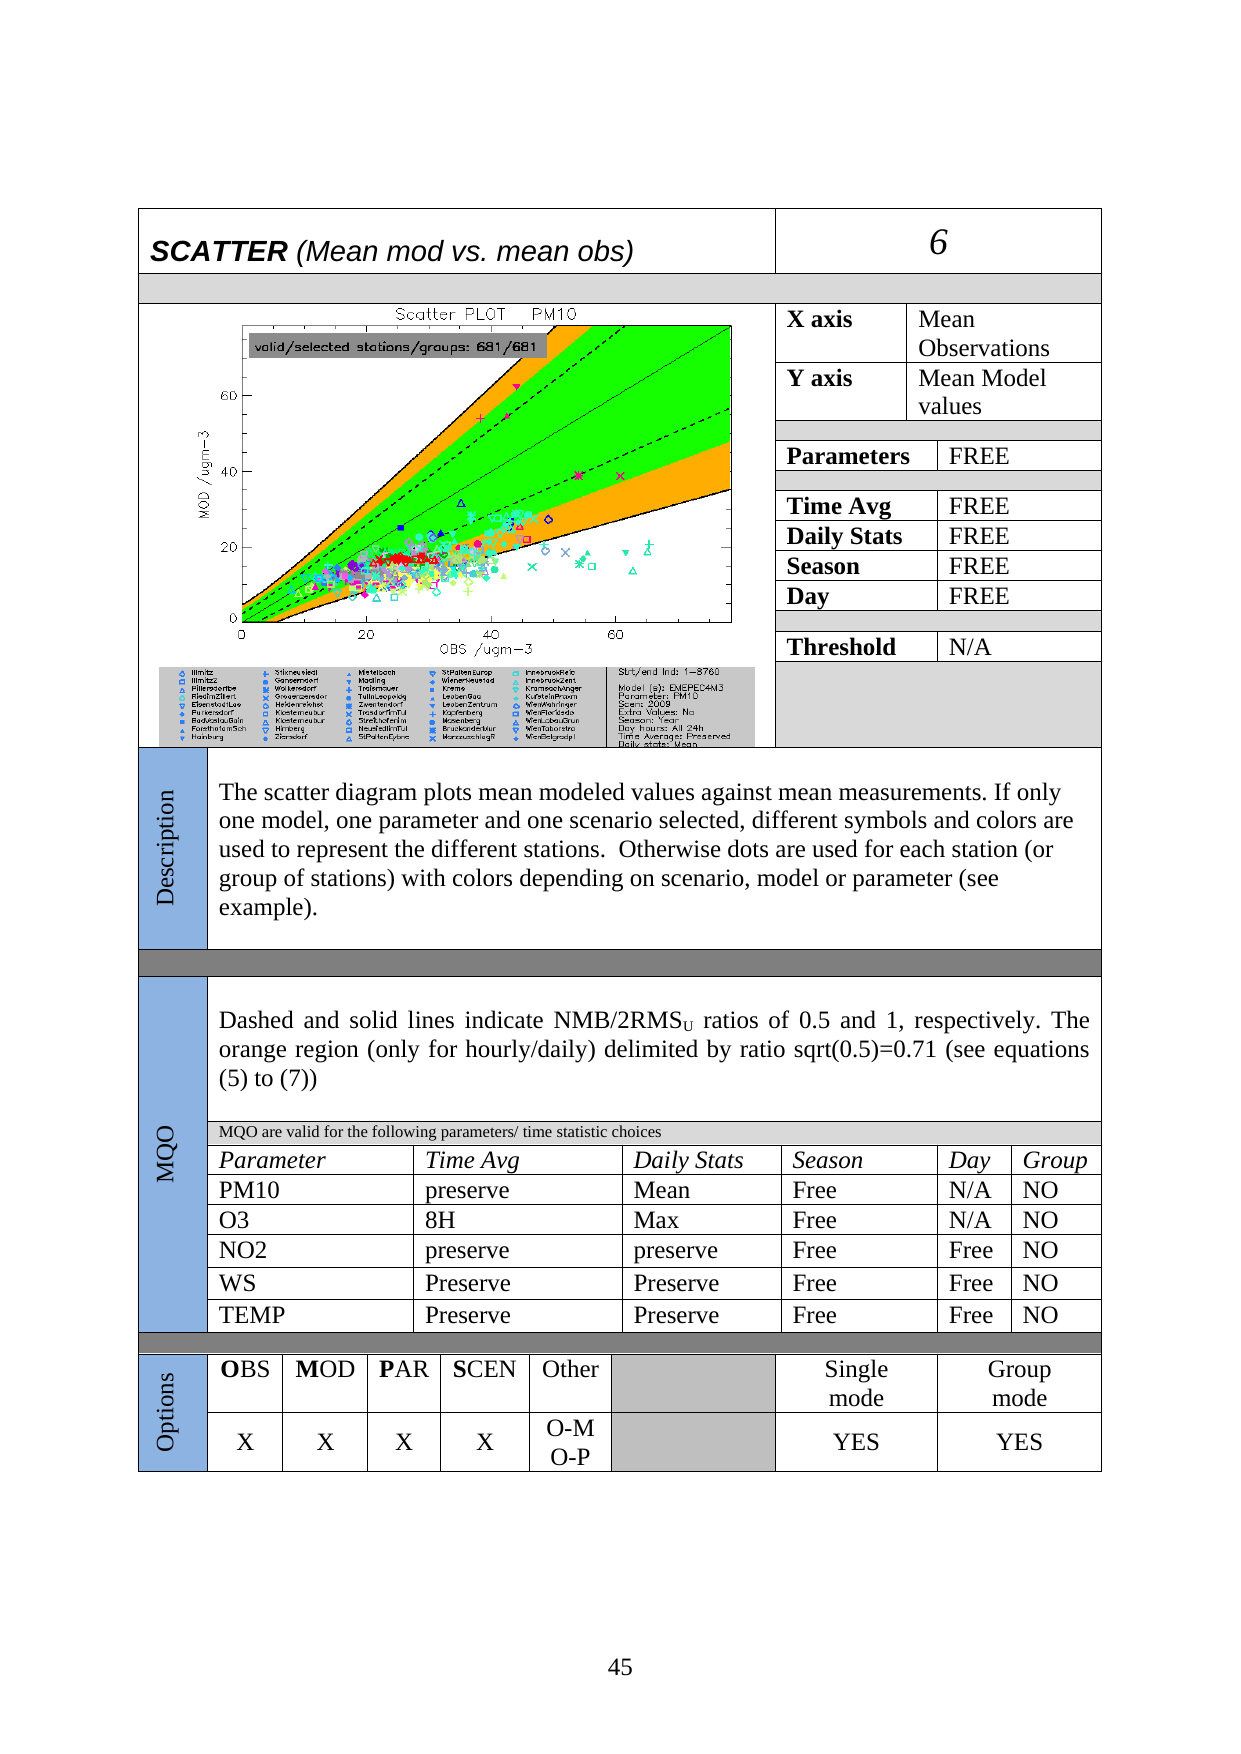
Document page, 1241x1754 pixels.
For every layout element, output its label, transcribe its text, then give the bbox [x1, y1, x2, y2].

table_cell preserve [623, 1235, 781, 1267]
table_cell N/A [938, 632, 1101, 661]
table_cell Free [782, 1175, 937, 1204]
table_cell FREE [938, 551, 1101, 580]
table_cell Free [782, 1205, 937, 1234]
table_cell X [368, 1413, 440, 1471]
table_cell SCEN [441, 1355, 529, 1412]
table_cell OBS [208, 1355, 282, 1412]
table_cell MQO [139, 977, 207, 1332]
table_cell Parameter [208, 1146, 413, 1174]
table_cell MQO are valid for the following parameters/ time statistic choices [208, 1122, 1101, 1144]
table_cell The scatter diagram plots mean modeled values against mean measurements. If only one model, one parameter and one scenario selected, different symbols and colors are used to represent the different stations. Otherwise dots are used for each station (or group of stations) with colors depending on scenario, model or parameter (see example). [208, 748, 1101, 949]
table_cell [776, 421, 1101, 440]
table_cell Free [938, 1235, 1011, 1267]
table_cell NO [1012, 1175, 1101, 1204]
table_cell MOD [283, 1355, 367, 1412]
table_cell [612, 1355, 775, 1412]
table_cell NO [1012, 1300, 1101, 1332]
table_cell NO2 [208, 1235, 413, 1267]
table_cell FREE [938, 491, 1101, 520]
table_cell [139, 274, 1101, 303]
table_header SCATTER (Mean mod vs. mean obs) [139, 209, 775, 273]
table_cell Time Avg [776, 491, 937, 520]
picture [159, 304, 755, 747]
table_cell Group [1012, 1146, 1101, 1174]
table_cell O-M O-P [530, 1413, 611, 1471]
table_cell NO [1012, 1205, 1101, 1234]
table_cell Day [776, 581, 937, 609]
table_cell [612, 1413, 775, 1471]
table_cell Group mode [938, 1355, 1101, 1412]
table_header 6 [776, 209, 1101, 273]
table_cell Max [623, 1205, 781, 1234]
table_cell Daily Stats [776, 521, 937, 550]
table_cell [776, 471, 1101, 490]
table_cell Free [782, 1235, 937, 1267]
table_cell O3 [208, 1205, 413, 1234]
table_cell N/A [938, 1205, 1011, 1234]
table_cell Season [776, 551, 937, 580]
table_cell Options [139, 1355, 207, 1471]
table_cell Mean Model values [907, 363, 1101, 420]
table_cell Day [938, 1146, 1011, 1174]
table_cell FREE [938, 581, 1101, 609]
table_cell Mean [623, 1175, 781, 1204]
table_cell preserve [414, 1235, 622, 1267]
table_cell [139, 304, 159, 747]
table_cell YES [776, 1413, 937, 1471]
table_cell Dashed and solid lines indicate NMB/2RMSU ratios of 0.5 and 1, respectively. The orange region (only for hourly/daily) delimited by ratio sqrt(0.5)=0.71 (see equations (5) to (7)) [208, 977, 1101, 1121]
table_cell [776, 662, 1101, 747]
table_cell Description [139, 748, 207, 949]
table_cell [139, 1333, 1101, 1353]
table_cell X [208, 1413, 282, 1471]
table_cell [776, 611, 1101, 631]
table_cell preserve [414, 1175, 622, 1204]
table_cell [139, 950, 1101, 976]
table_cell [755, 304, 775, 747]
table_cell X [283, 1413, 367, 1471]
table_cell 8H [414, 1205, 622, 1234]
table_cell Preserve [623, 1268, 781, 1299]
table_cell WS [208, 1268, 413, 1299]
table_cell Preserve [414, 1268, 622, 1299]
table_cell NO [1012, 1235, 1101, 1267]
table_cell FREE [938, 521, 1101, 550]
table_cell Season [782, 1146, 937, 1174]
table_cell Other [530, 1355, 611, 1412]
table_cell Preserve [414, 1300, 622, 1332]
table_cell TEMP [208, 1300, 413, 1332]
table_cell Time Avg [414, 1146, 622, 1174]
table_cell PAR [368, 1355, 440, 1412]
table_cell Free [782, 1300, 937, 1332]
table_cell Parameters [776, 441, 937, 470]
table_cell Threshold [776, 632, 937, 661]
table_cell PM10 [208, 1175, 413, 1204]
table_cell X [441, 1413, 529, 1471]
table_cell Single mode [776, 1355, 937, 1412]
table_cell NO [1012, 1268, 1101, 1299]
table_cell Free [938, 1300, 1011, 1332]
table_cell N/A [938, 1175, 1011, 1204]
table_cell Free [938, 1268, 1011, 1299]
table_cell Daily Stats [623, 1146, 781, 1174]
table_cell Mean Observations [907, 304, 1101, 362]
table_cell Y axis [776, 363, 906, 420]
table_cell Free [782, 1268, 937, 1299]
table_cell YES [938, 1413, 1101, 1471]
table_cell Preserve [623, 1300, 781, 1332]
table_cell X axis [776, 304, 906, 362]
table_cell FREE [938, 441, 1101, 470]
